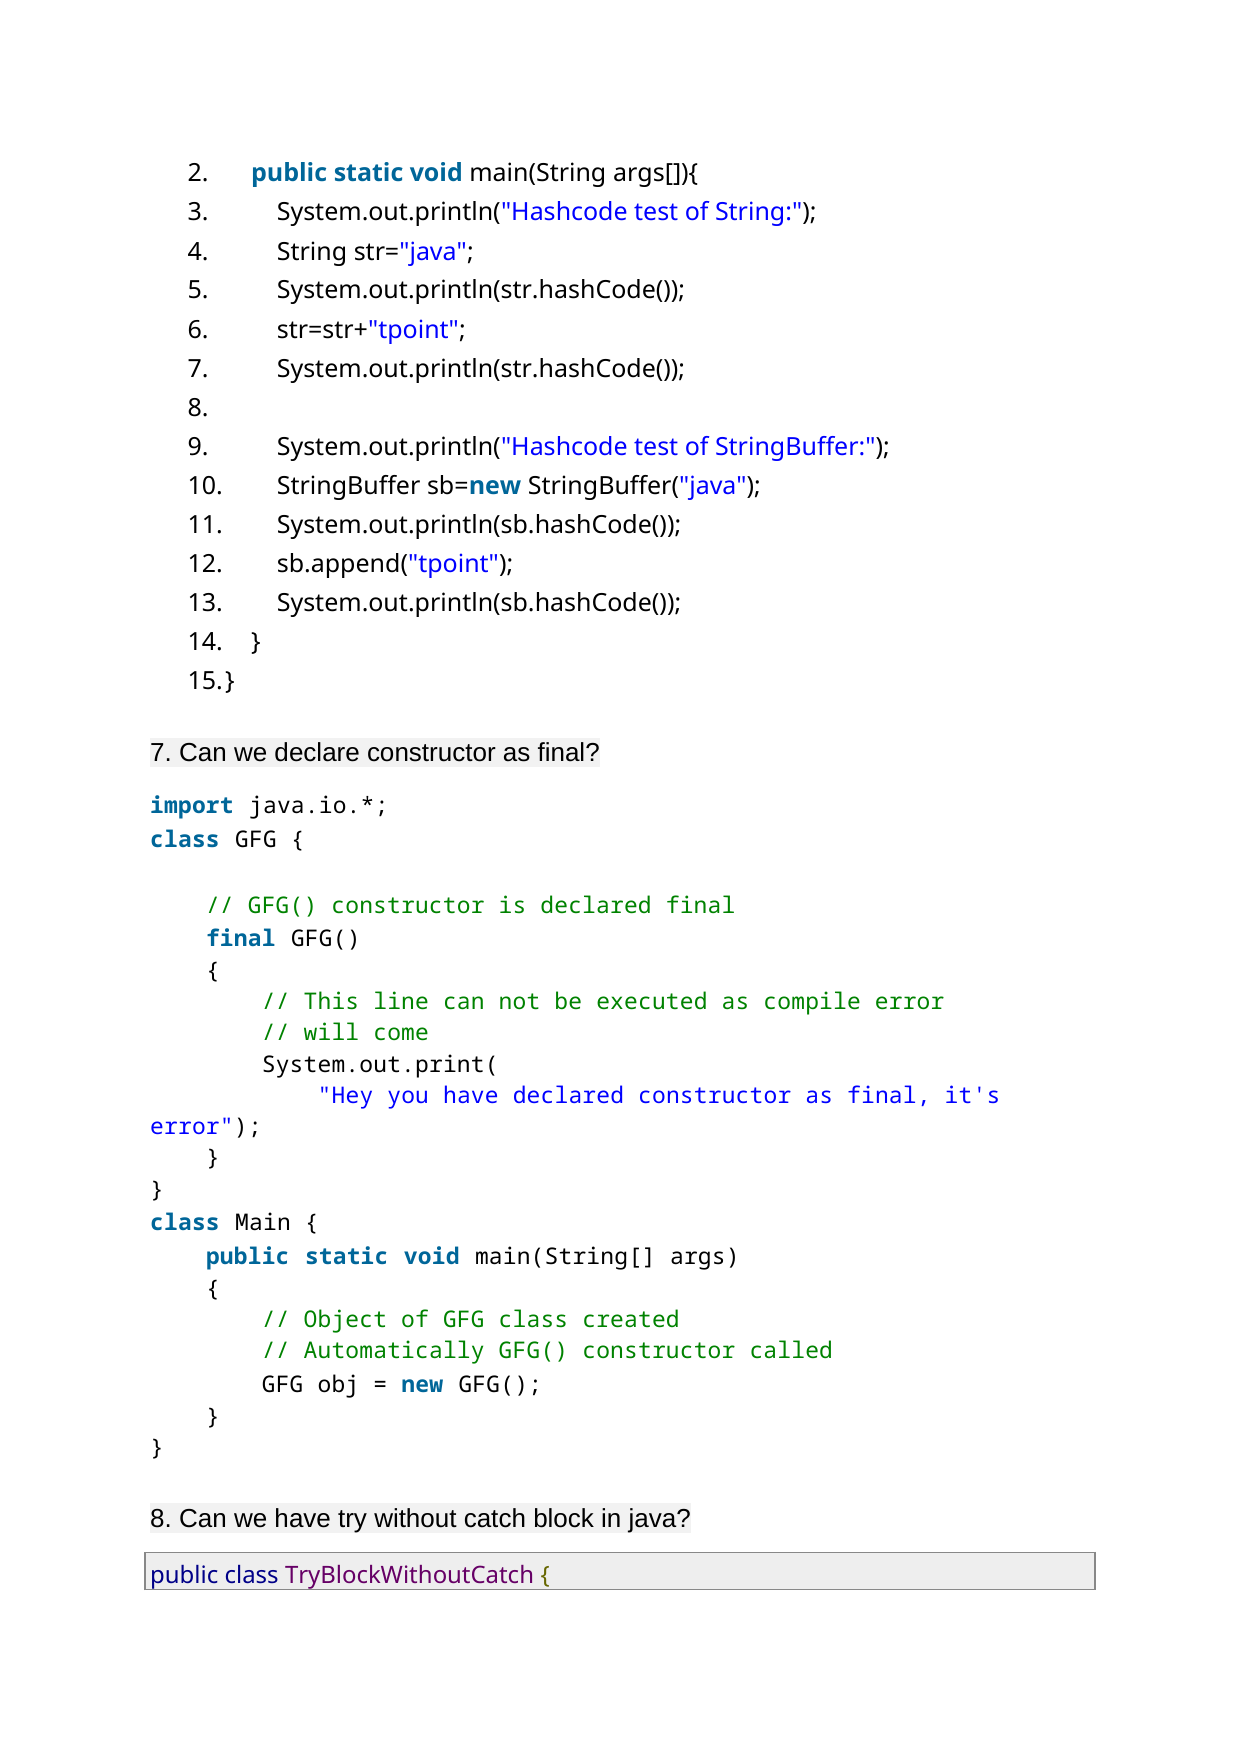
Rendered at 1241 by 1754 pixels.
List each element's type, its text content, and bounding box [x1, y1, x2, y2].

text class GFG { [150, 820, 1090, 854]
text } [150, 1141, 1090, 1173]
list System.out.println("Hashcode test of String:"); [187, 189, 1090, 228]
text // Object of GFG class created [150, 1303, 1090, 1334]
list System.out.println(str.hashCode()); [187, 345, 1090, 384]
list sb.append("tpoint"); [187, 541, 1090, 580]
list System.out.println(str.hashCode()); [187, 267, 1090, 306]
text // GFG() constructor is declared final [150, 888, 1090, 920]
text System.out.print( [150, 1048, 1090, 1079]
list System.out.println(sb.hashCode()); [187, 580, 1090, 619]
text { [150, 954, 1090, 985]
text "Hey you have declared constructor as final, it's error"); [150, 1079, 1090, 1141]
text } [150, 1173, 1090, 1204]
text GFG obj = new GFG(); [150, 1366, 1090, 1400]
list } [187, 658, 1090, 697]
text } [150, 1400, 1090, 1431]
text public static void main(String[] args) [150, 1238, 1090, 1272]
list public static void main(String args[]){ [187, 150, 1090, 189]
list System.out.println(sb.hashCode()); [187, 502, 1090, 541]
list String str="java"; [187, 228, 1090, 267]
text } [150, 1431, 1090, 1462]
text 7. Can we declare constructor as final? [150, 697, 1090, 767]
text class Main { [150, 1204, 1090, 1238]
text // This line can not be executed as compile error [150, 985, 1090, 1016]
text 8. Can we have try without catch block in java? [150, 1462, 1090, 1533]
text public class TryBlockWithoutCatch { [146, 1553, 1094, 1589]
text { [150, 1272, 1090, 1303]
list System.out.println("Hashcode test of StringBuffer:"); [187, 423, 1090, 462]
text // will come [150, 1016, 1090, 1048]
text import java.io.*; [150, 786, 1090, 820]
list str=str+"tpoint"; [187, 306, 1090, 345]
text // Automatically GFG() constructor called [150, 1334, 1090, 1366]
list } [187, 619, 1090, 658]
list StringBuffer sb=new StringBuffer("java"); [187, 462, 1090, 502]
text final GFG() [150, 920, 1090, 954]
